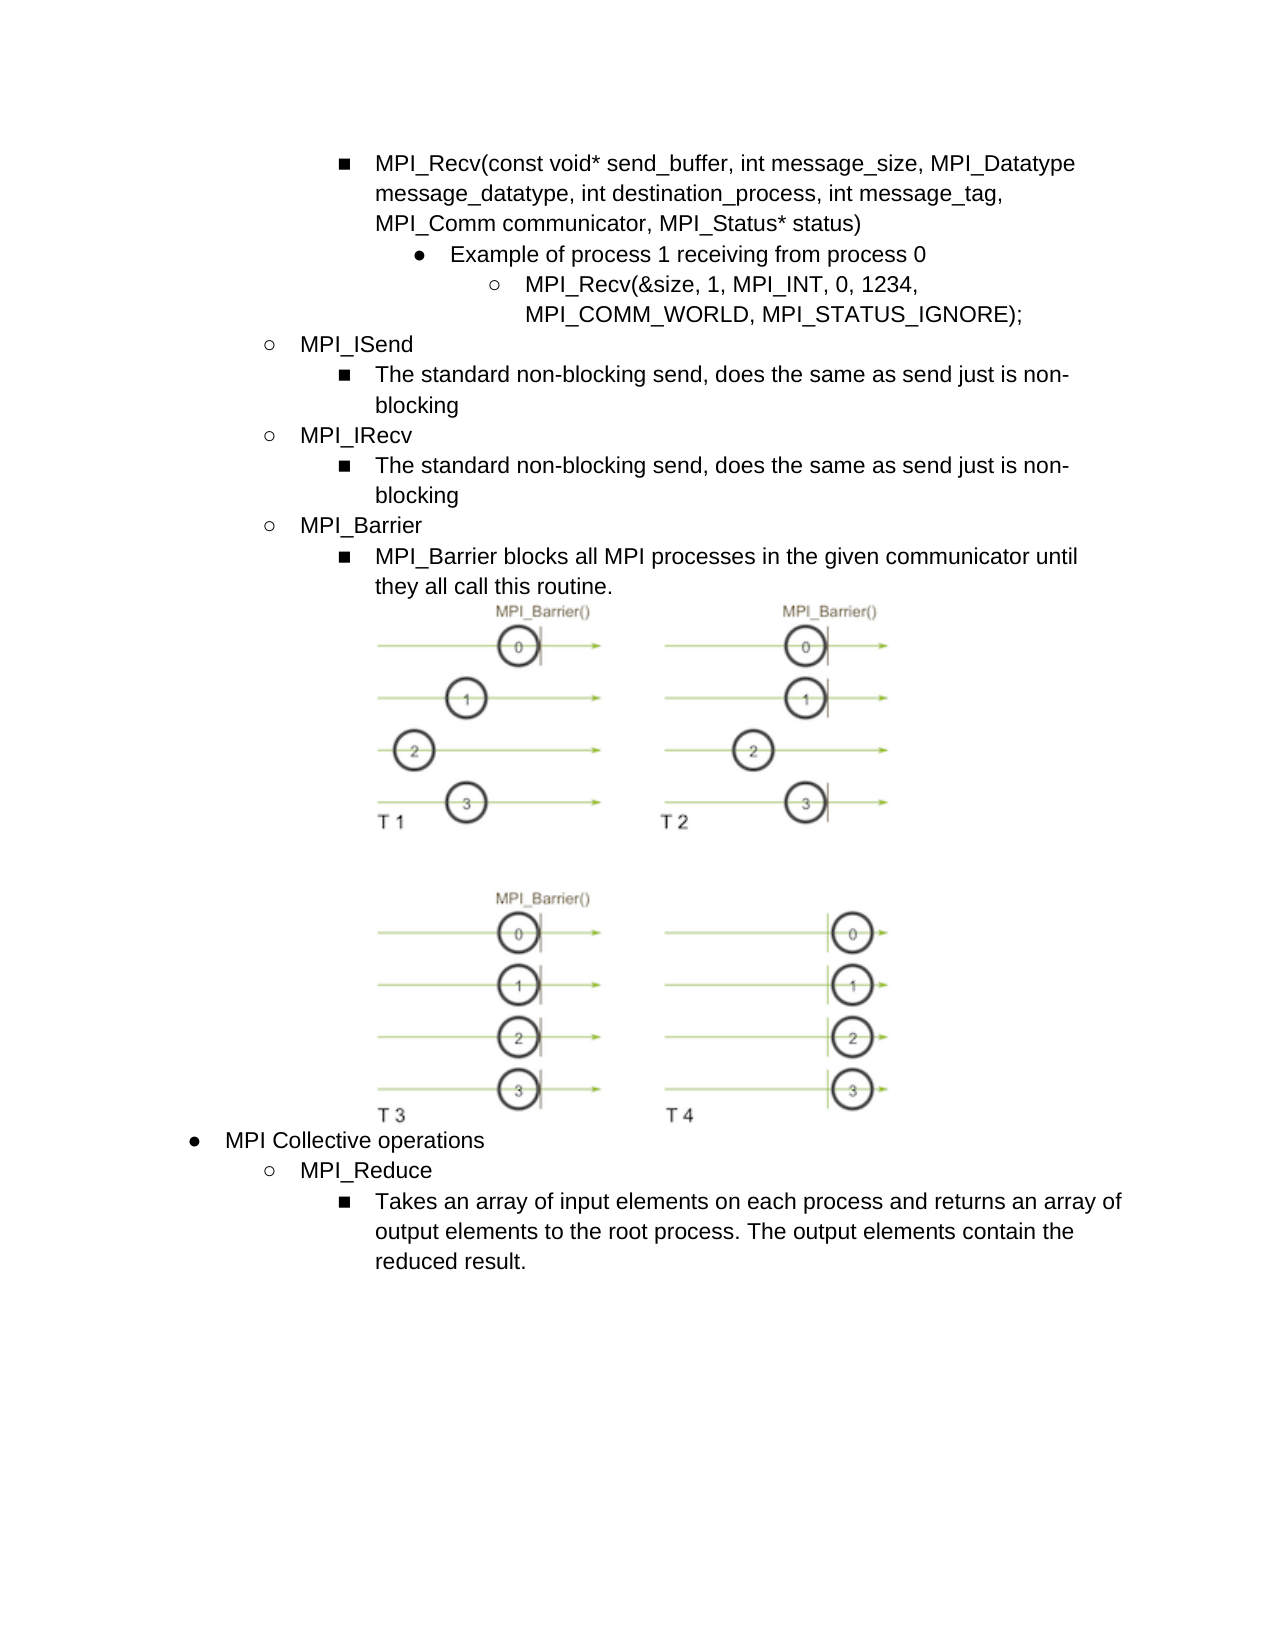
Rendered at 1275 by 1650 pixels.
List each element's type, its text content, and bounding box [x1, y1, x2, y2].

list MPI_Recv(const void* send_buffer, int message_size, MPI_Datatype message_datatype, int destination_process, int message_tag, MPI_Comm communicator, MPI_Status* status) [337, 150, 1125, 237]
picture [375, 603, 889, 1124]
list The standard non-blocking send, does the same as send just is non-blocking [337, 452, 1125, 509]
list MPI_Barrier [262, 512, 1125, 539]
list MPI_IRecv [262, 422, 1125, 448]
list MPI_Barrier blocks all MPI processes in the given communicator until they all call this routine. [337, 543, 1125, 599]
list MPI_Recv(&size, 1, MPI_INT, 0, 1234, MPI_COMM_WORLD, MPI_STATUS_IGNORE); [487, 271, 1125, 327]
list Takes an array of input elements on each process and returns an array of output elements to the root process. The output elements contain the reduced result. [337, 1188, 1125, 1274]
list MPI_Reduce [262, 1157, 1125, 1184]
list Example of process 1 receiving from process 0 [412, 241, 1125, 267]
list MPI Collective operations [187, 1127, 1125, 1154]
list The standard non-blocking send, does the same as send just is non-blocking [337, 361, 1125, 418]
list MPI_ISend [262, 331, 1125, 358]
